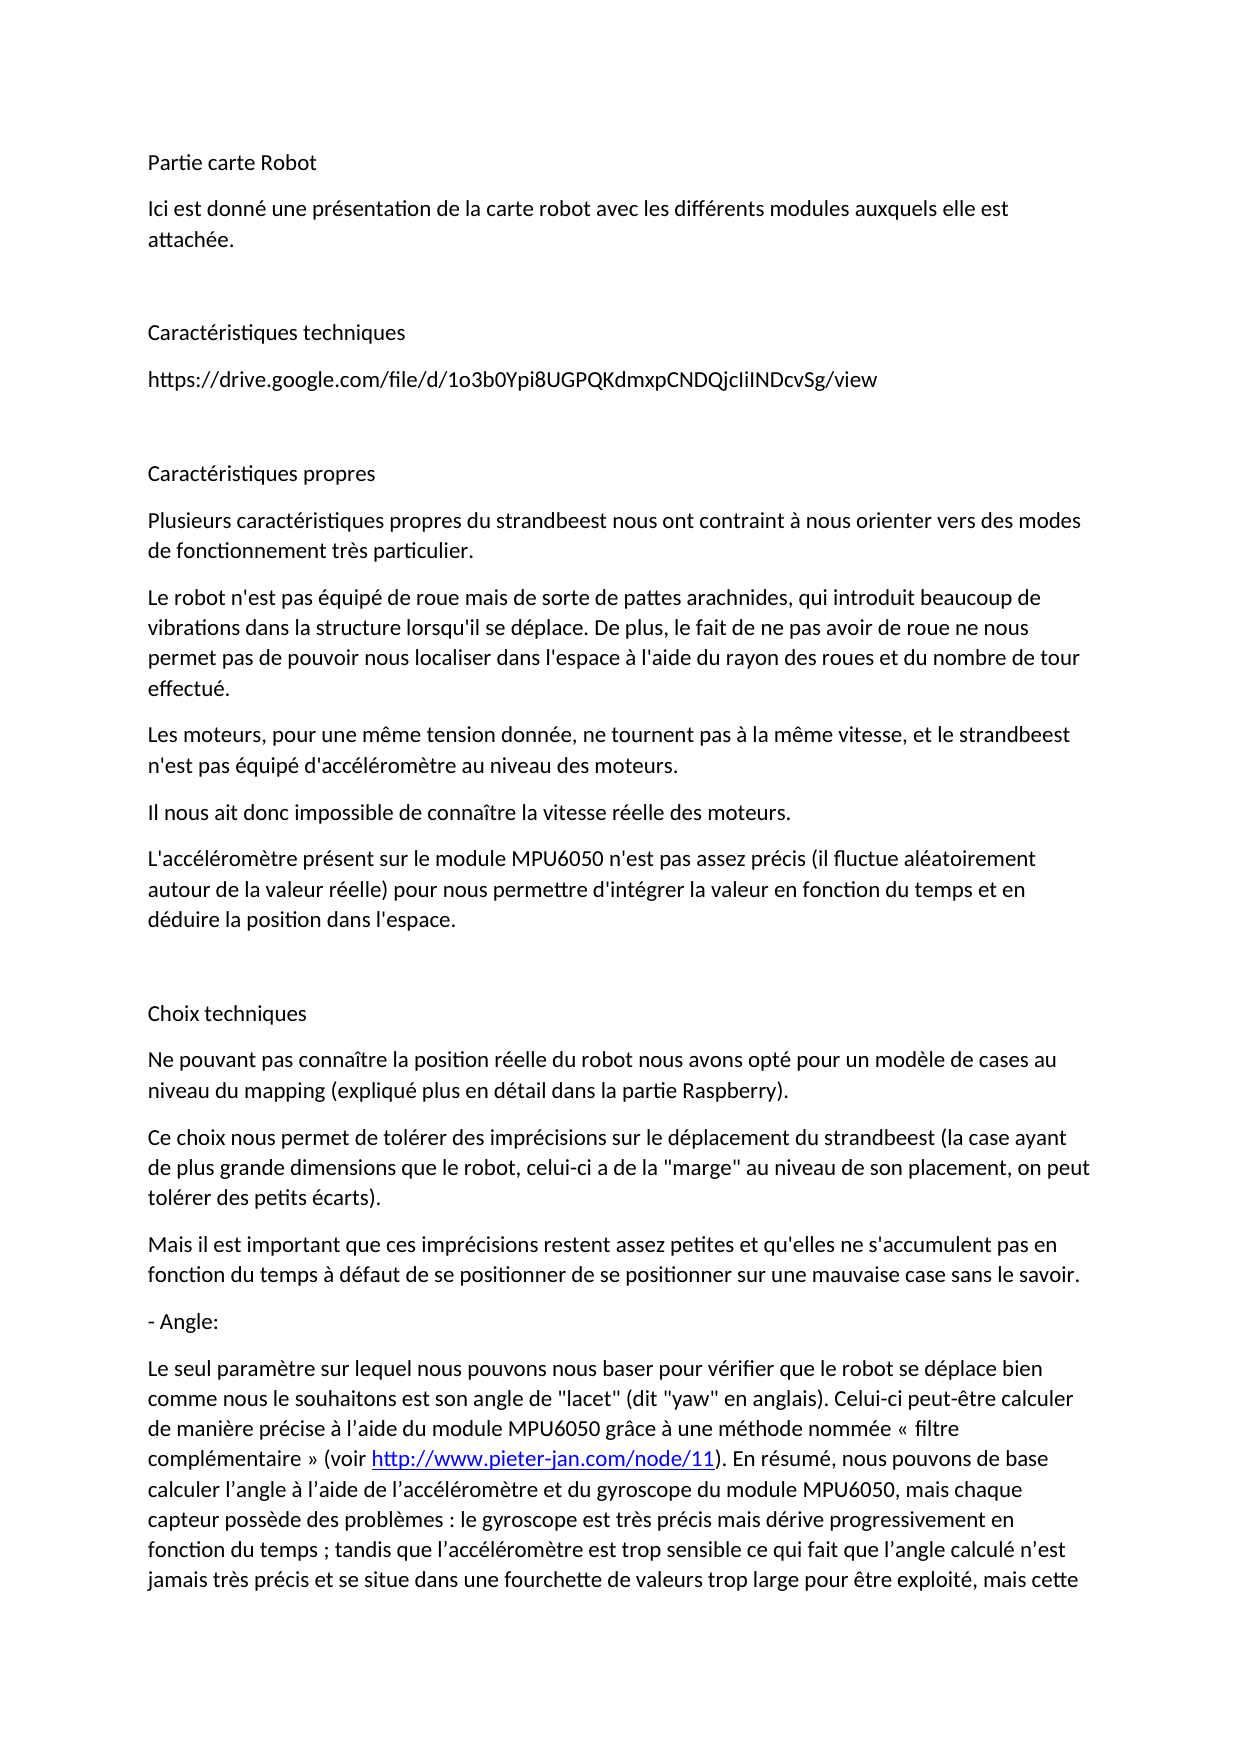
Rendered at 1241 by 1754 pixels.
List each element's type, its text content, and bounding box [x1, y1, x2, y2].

text Les moteurs, pour une même tension donnée, ne tournent pas à la même vitesse, et le strandbeest n'est pas équipé d'accéléromètre au niveau des moteurs. [148, 721, 1093, 779]
text Le robot n'est pas équipé de roue mais de sorte de pattes arachnides, qui introduit beaucoup de vibrations dans la structure lorsqu'il se déplace. De plus, le fait de ne pas avoir de roue ne nous permet pas de pouvoir nous localiser dans l'espace à l'aide du rayon des roues et du nombre de tour effectué. [148, 583, 1093, 702]
text L'accéléromètre présent sur le module MPU6050 n'est pas assez précis (il fluctue aléatoirement autour de la valeur réelle) pour nous permettre d'intégrer la valeur en fonction du temps et en déduire la position dans l'espace. [148, 844, 1093, 933]
text Plusieurs caractéristiques propres du strandbeest nous ont contraint à nous orienter vers des modes de fonctionnement très particulier. [148, 506, 1093, 564]
text Il nous ait donc impossible de connaître la vitesse réelle des moteurs. [148, 798, 1093, 826]
text Ne pouvant pas connaître la position réelle du robot nous avons opté pour un modèle de cases au niveau du mapping (expliqué plus en détail dans la partie Raspberry). [148, 1046, 1093, 1104]
text Mais il est important que ces imprécisions restent assez petites et qu'elles ne s'accumulent pas en fonction du temps à défaut de se positionner de se positionner sur une mauvaise case sans le savoir. [148, 1230, 1093, 1288]
text Caractéristiques propres [148, 459, 1093, 487]
text Partie carte Robot [148, 148, 1093, 176]
text Ici est donné une présentation de la carte robot avec les différents modules auxquels elle est attachée. [148, 194, 1093, 253]
text Ce choix nous permet de tolérer des imprécisions sur le déplacement du strandbeest (la case ayant de plus grande dimensions que le robot, celui-ci a de la "marge" au niveau de son placement, on peut tolérer des petits écarts). [148, 1123, 1093, 1211]
text Caractéristiques techniques [148, 318, 1093, 346]
text - Angle: [148, 1307, 1093, 1335]
text https://drive.google.com/file/d/1o3b0Ypi8UGPQKdmxpCNDQjcIiINDcvSg/view [148, 365, 1093, 393]
text Choix techniques [148, 999, 1093, 1027]
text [148, 1354, 1093, 1593]
